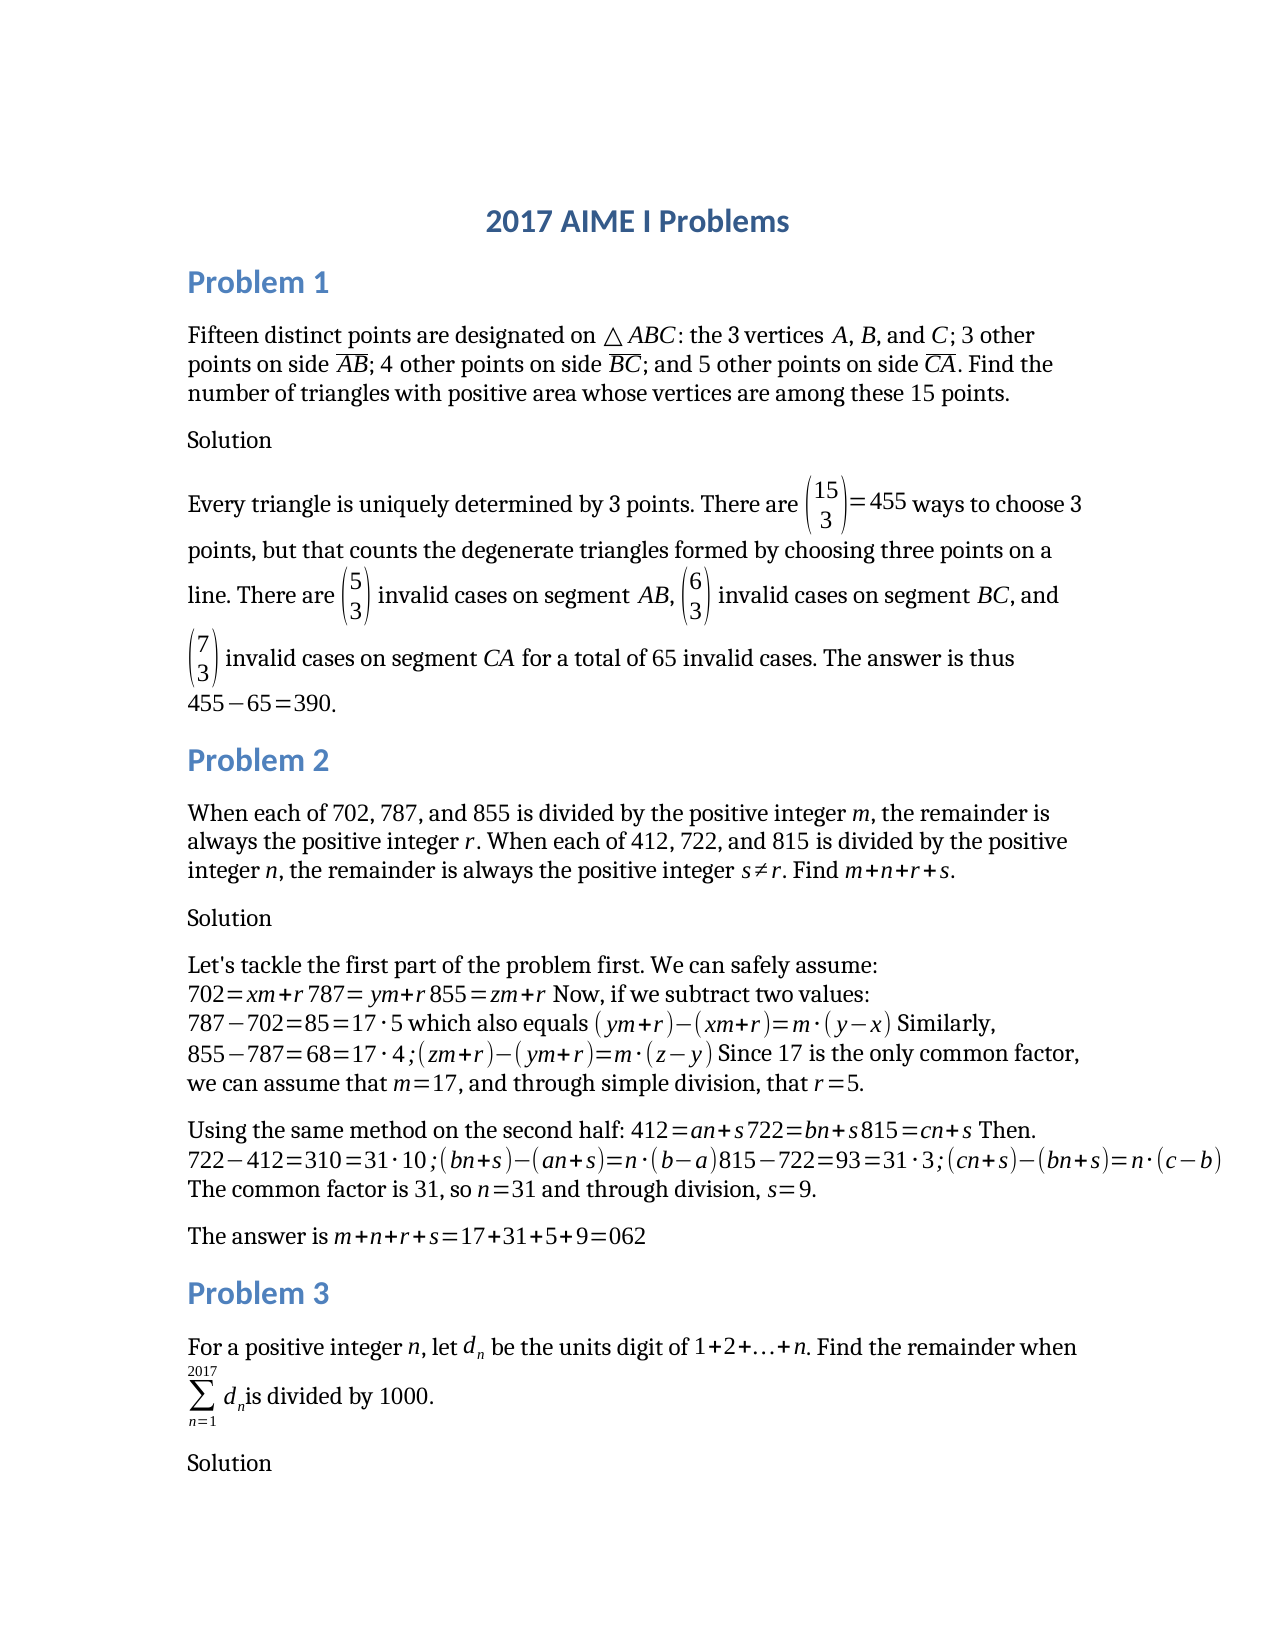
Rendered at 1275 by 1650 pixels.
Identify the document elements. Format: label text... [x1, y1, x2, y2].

subtitle Problem 2 [187, 739, 1087, 780]
subtitle Problem 1 [187, 262, 1087, 302]
text When each of , , and is divided by the positive integer , the remainder is always the positive integer . When each of , , and is divided by the positive integer , the remainder is always the positive integer . Find . [187, 798, 1087, 885]
text Using the same method on the second half: Then. The common factor is , so and through division, . [187, 1116, 1087, 1203]
text Let's tackle the first part of the problem first. We can safely assume: Now, if we subtract two values: which also equals Similarly, Since is the only common factor, we can assume that , and through simple division, that . [187, 951, 1087, 1097]
text The answer is [187, 1222, 1087, 1251]
text Solution [187, 1449, 1087, 1477]
subtitle Problem 3 [187, 1272, 1087, 1313]
text For a positive integer , let be the units digit of . Find the remainder when is divided by . [187, 1331, 1087, 1430]
subtitle 2017 AIME I Problems [187, 200, 1087, 241]
text Solution [187, 903, 1087, 932]
text Fifteen distinct points are designated on : the 3 vertices , , and ; other points on side ; other points on side ; and other points on side . Find the number of triangles with positive area whose vertices are among these points. [187, 321, 1087, 407]
text Solution [187, 426, 1087, 455]
text Every triangle is uniquely determined by 3 points. There are ways to choose 3 points, but that counts the degenerate triangles formed by choosing three points on a line. There are invalid cases on segment , invalid cases on segment , and invalid cases on segment for a total of invalid cases. The answer is thus . [187, 473, 1087, 718]
